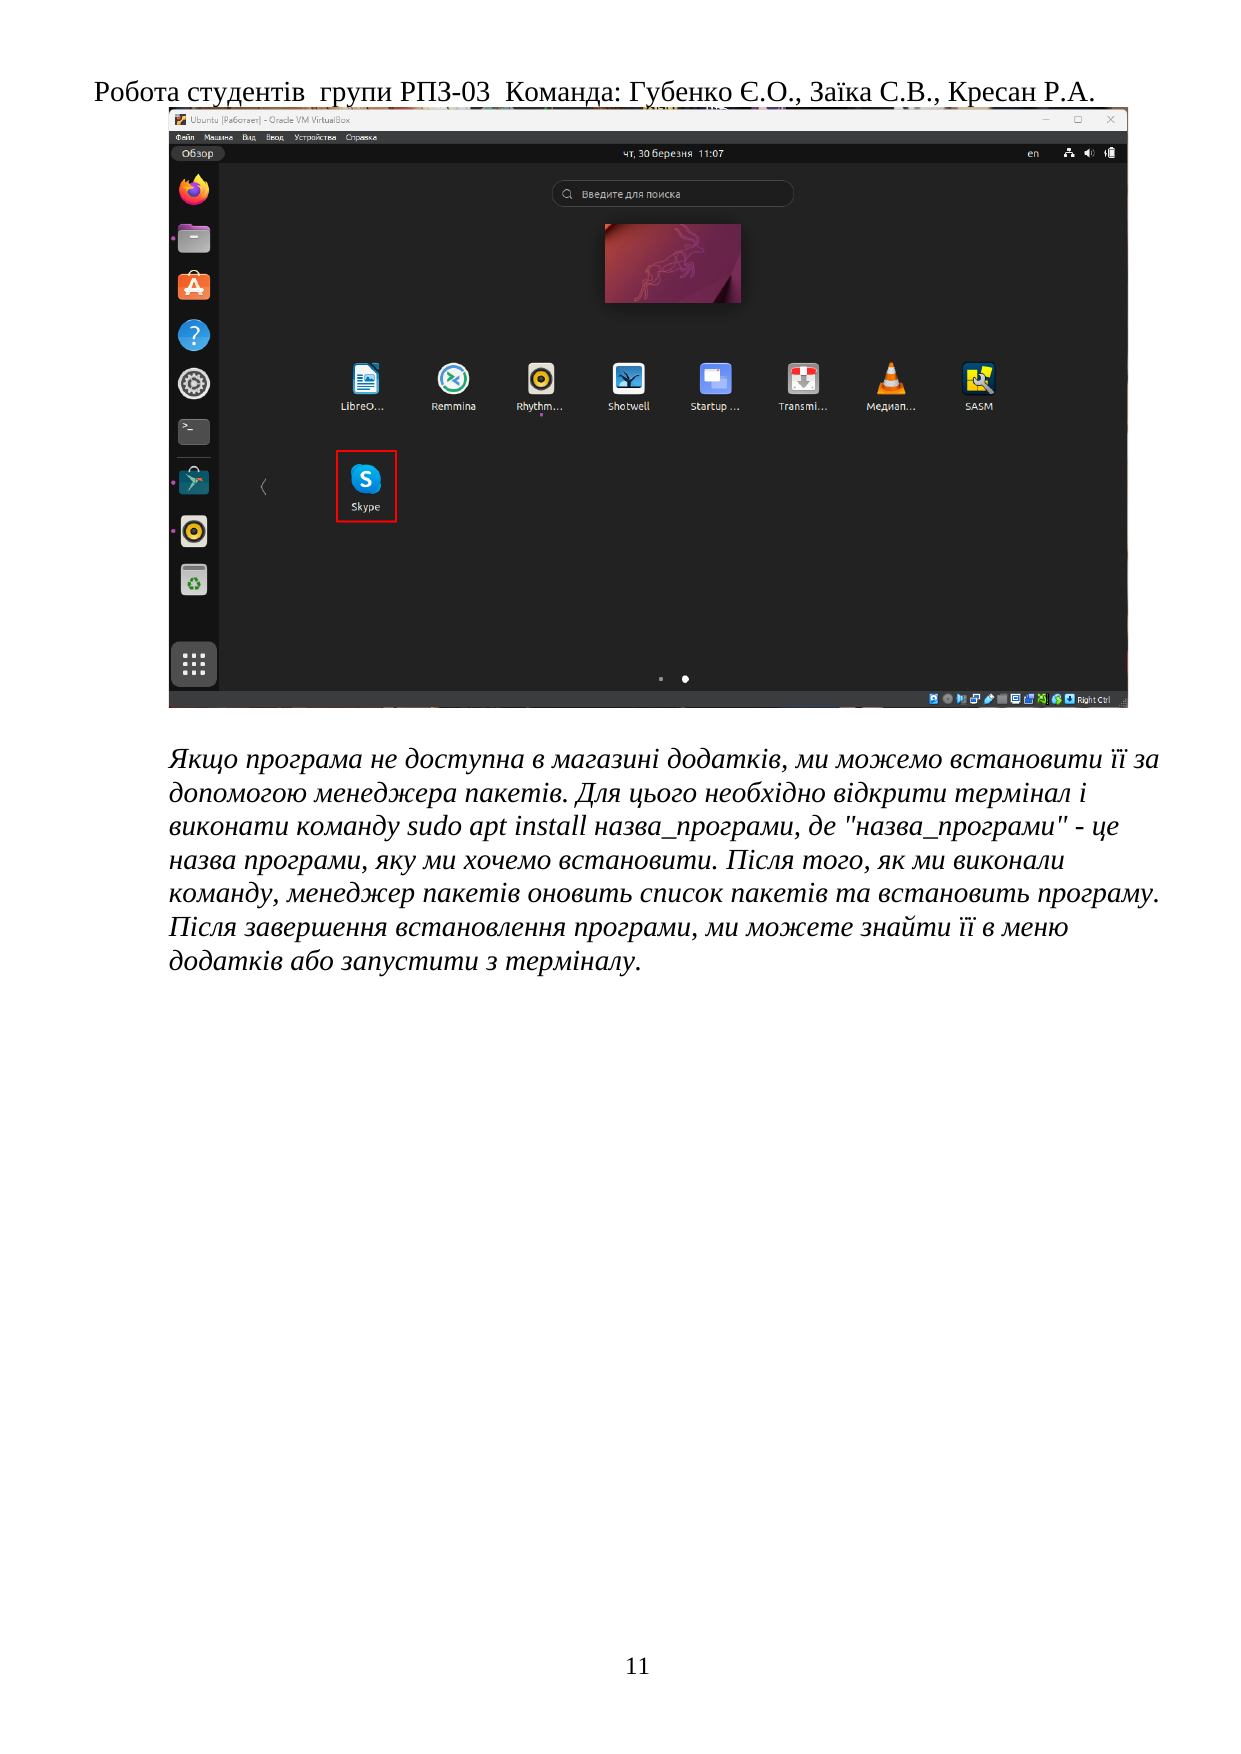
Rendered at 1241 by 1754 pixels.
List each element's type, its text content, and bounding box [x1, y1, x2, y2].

list Якщо програма не доступна в магазині додатків, ми можемо встановити її за допомогою менеджера пакетів. Для цього необхідно відкрити термінал і виконати команду sudo apt install назва_програми, де "назва_програми" - це назва програми, яку ми хочемо встановити. Після того, як ми виконали команду, менеджер пакетів оновить список пакетів та встановить програму. Після завершення встановлення програми, ми можете знайти її в меню додатків або запустити з терміналу. [169, 741, 1181, 976]
picture [168, 107, 1129, 708]
